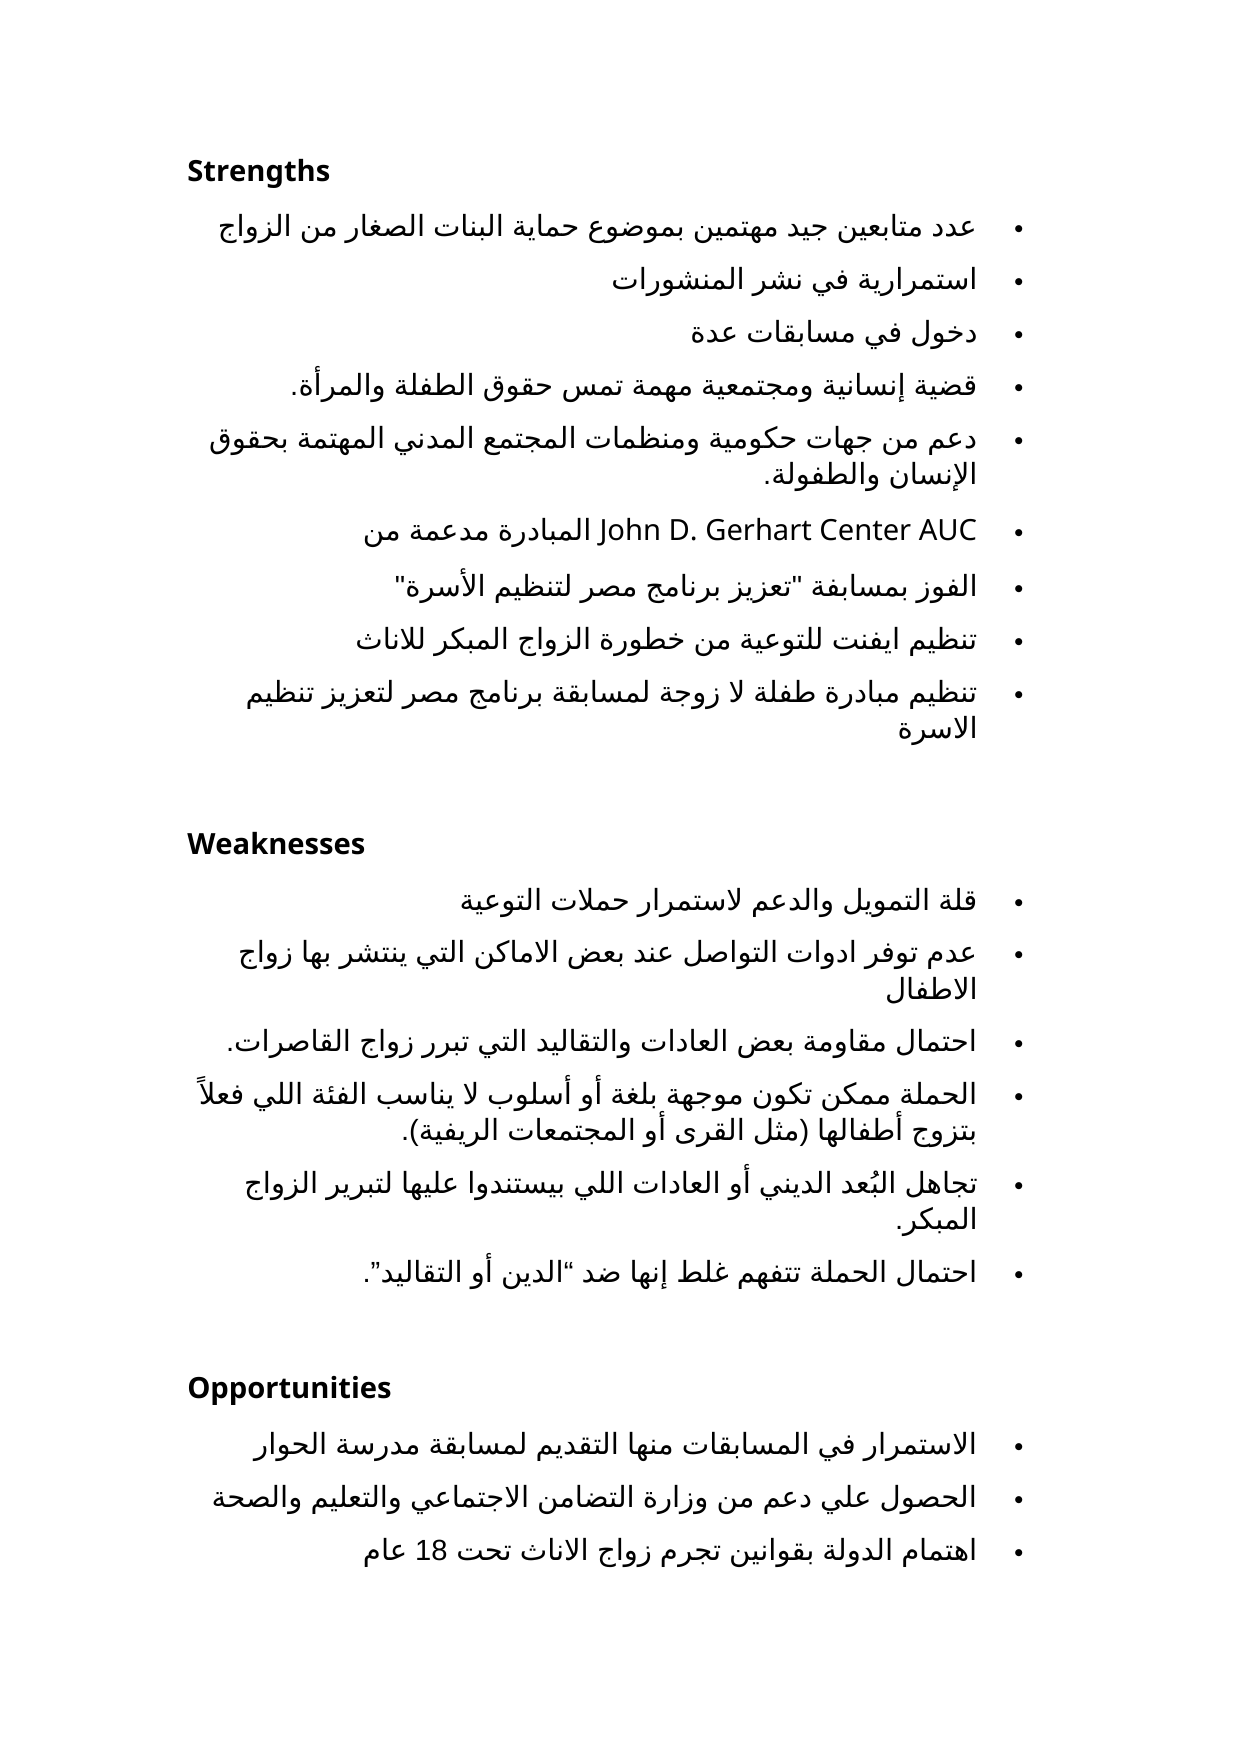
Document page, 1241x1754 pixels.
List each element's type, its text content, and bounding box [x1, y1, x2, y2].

text Strengths [187, 150, 1053, 190]
list تجاهل البُعد الديني أو العادات اللي بيستندوا عليها لتبرير الزواج المبكر. [187, 1166, 1015, 1236]
list احتمال الحملة تتفهم غلط إنها ضد “الدين أو التقاليد”. [187, 1255, 1015, 1289]
list تنظيم مبادرة طفلة لا زوجة لمسابقة برنامج مصر لتعزيز تنظيم الاسرة [187, 675, 1015, 744]
list دعم من جهات حكومية ومنظمات المجتمع المدني المهتمة بحقوق الإنسان والطفولة. [187, 421, 1015, 490]
list استمرارية في نشر المنشورات [187, 262, 1015, 296]
list قلة التمويل والدعم لاستمرار حملات التوعية [187, 883, 1015, 916]
list قضية إنسانية ومجتمعية مهمة تمس حقوق الطفلة والمرأة. [187, 368, 1015, 401]
list اهتمام الدولة بقوانين تجرم زواج الاناث تحت 18 عام [187, 1533, 1015, 1566]
list احتمال مقاومة بعض العادات والتقاليد التي تبرر زواج القاصرات. [187, 1024, 1015, 1058]
list الفوز بمسابفة "تعزيز برنامج مصر لتنظيم الأسرة" [187, 569, 1015, 603]
list الاستمرار في المسابقات منها التقديم لمسابقة مدرسة الحوار [187, 1427, 1015, 1461]
list تنظيم ايفنت للتوعية من خطورة الزواج المبكر للاناث [187, 622, 1015, 656]
list دخول في مسابقات عدة [187, 315, 1015, 349]
list الحصول علي دعم من وزارة التضامن الاجتماعي والتعليم والصحة [187, 1480, 1015, 1513]
list عدد متابعين جيد مهتمين بموضوع حماية البنات الصغار من الزواج [187, 209, 1015, 243]
text Weaknesses [187, 823, 1053, 863]
list الحملة ممكن تكون موجهة بلغة أو أسلوب لا يناسب الفئة اللي فعلاً بتزوج أطفالها (مثل القرى أو المجتمعات الريفية). [187, 1077, 1015, 1147]
list عدم توفر ادوات التواصل عند بعض الاماكن التي ينتشر بها زواج الاطفال [187, 936, 1015, 1005]
list John D. Gerhart Center AUC المبادرة مدعمة من [187, 510, 1015, 549]
text Opportunities [187, 1367, 1053, 1407]
